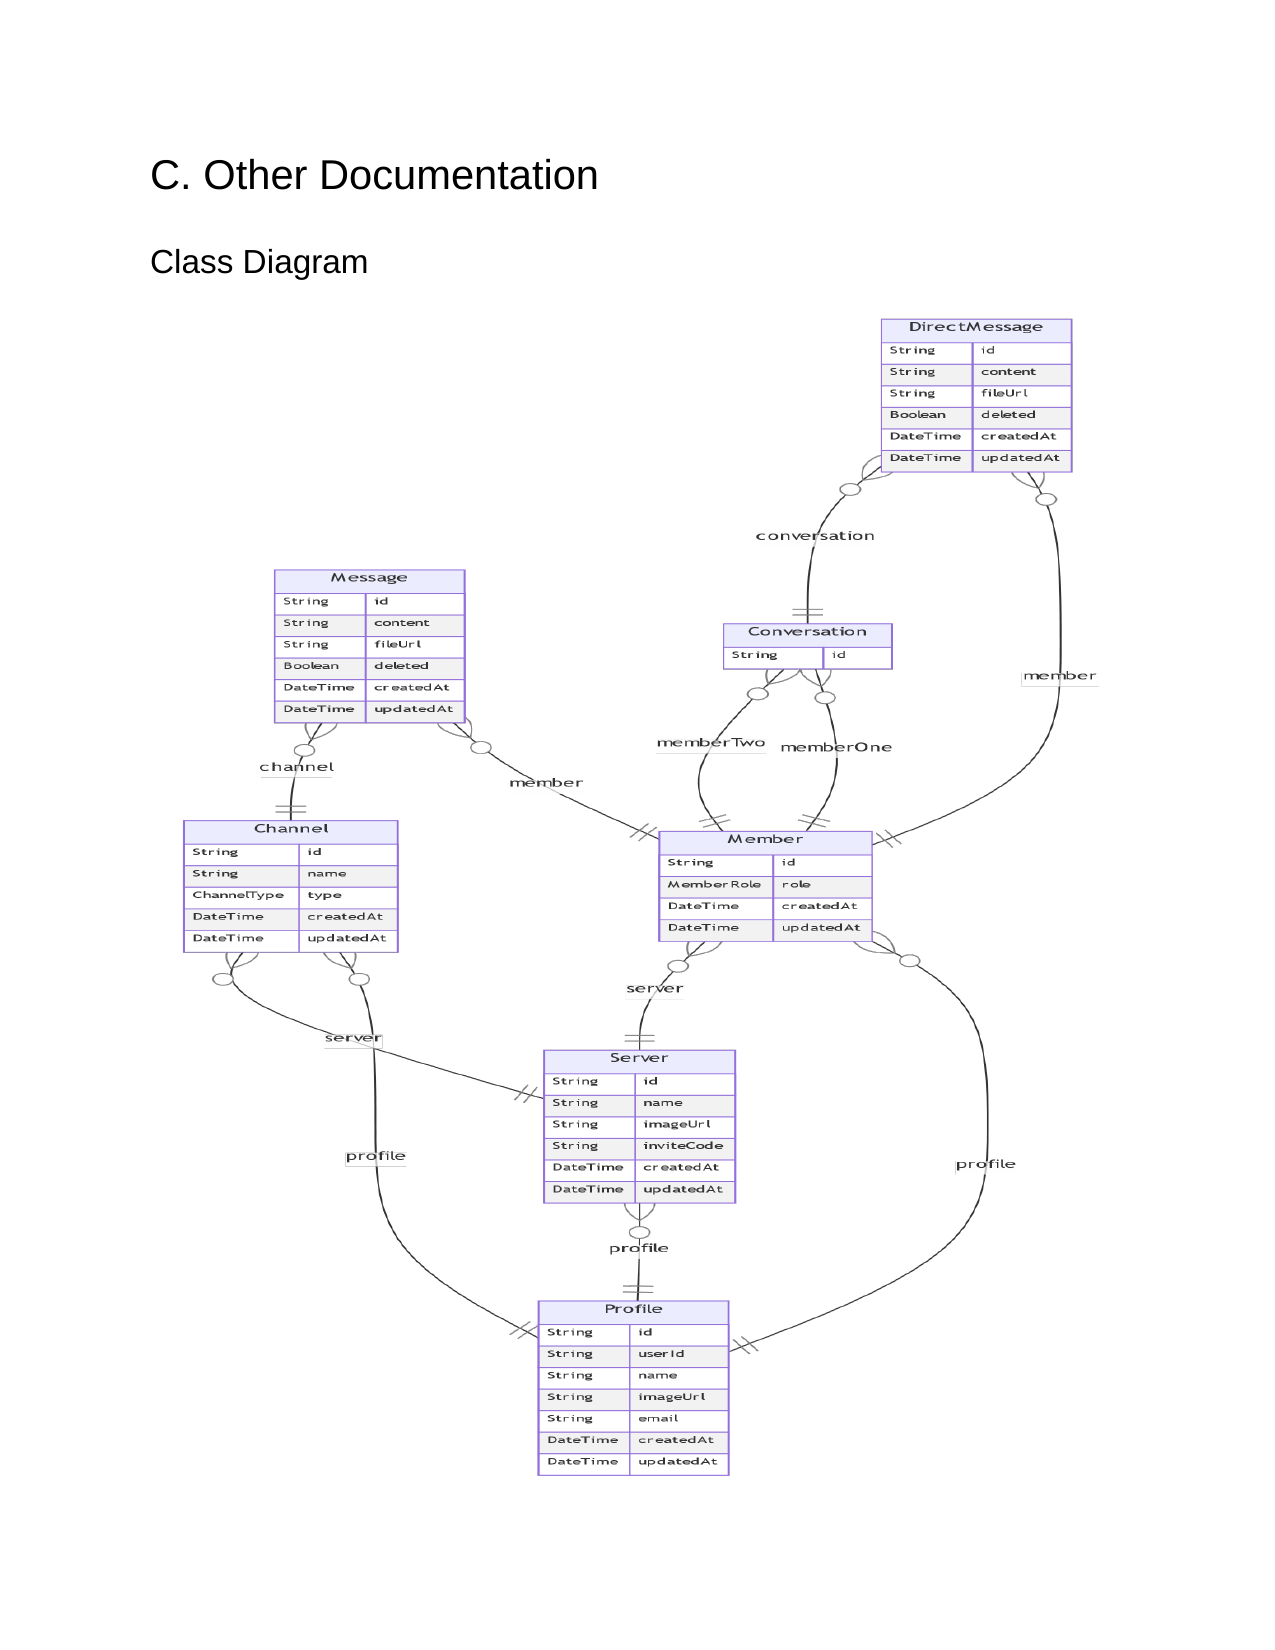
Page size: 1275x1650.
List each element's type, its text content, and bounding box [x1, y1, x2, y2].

subtitle Class Diagram [150, 243, 1125, 281]
picture [150, 299, 1133, 1495]
subtitle C. Other Documentation [150, 150, 1125, 198]
